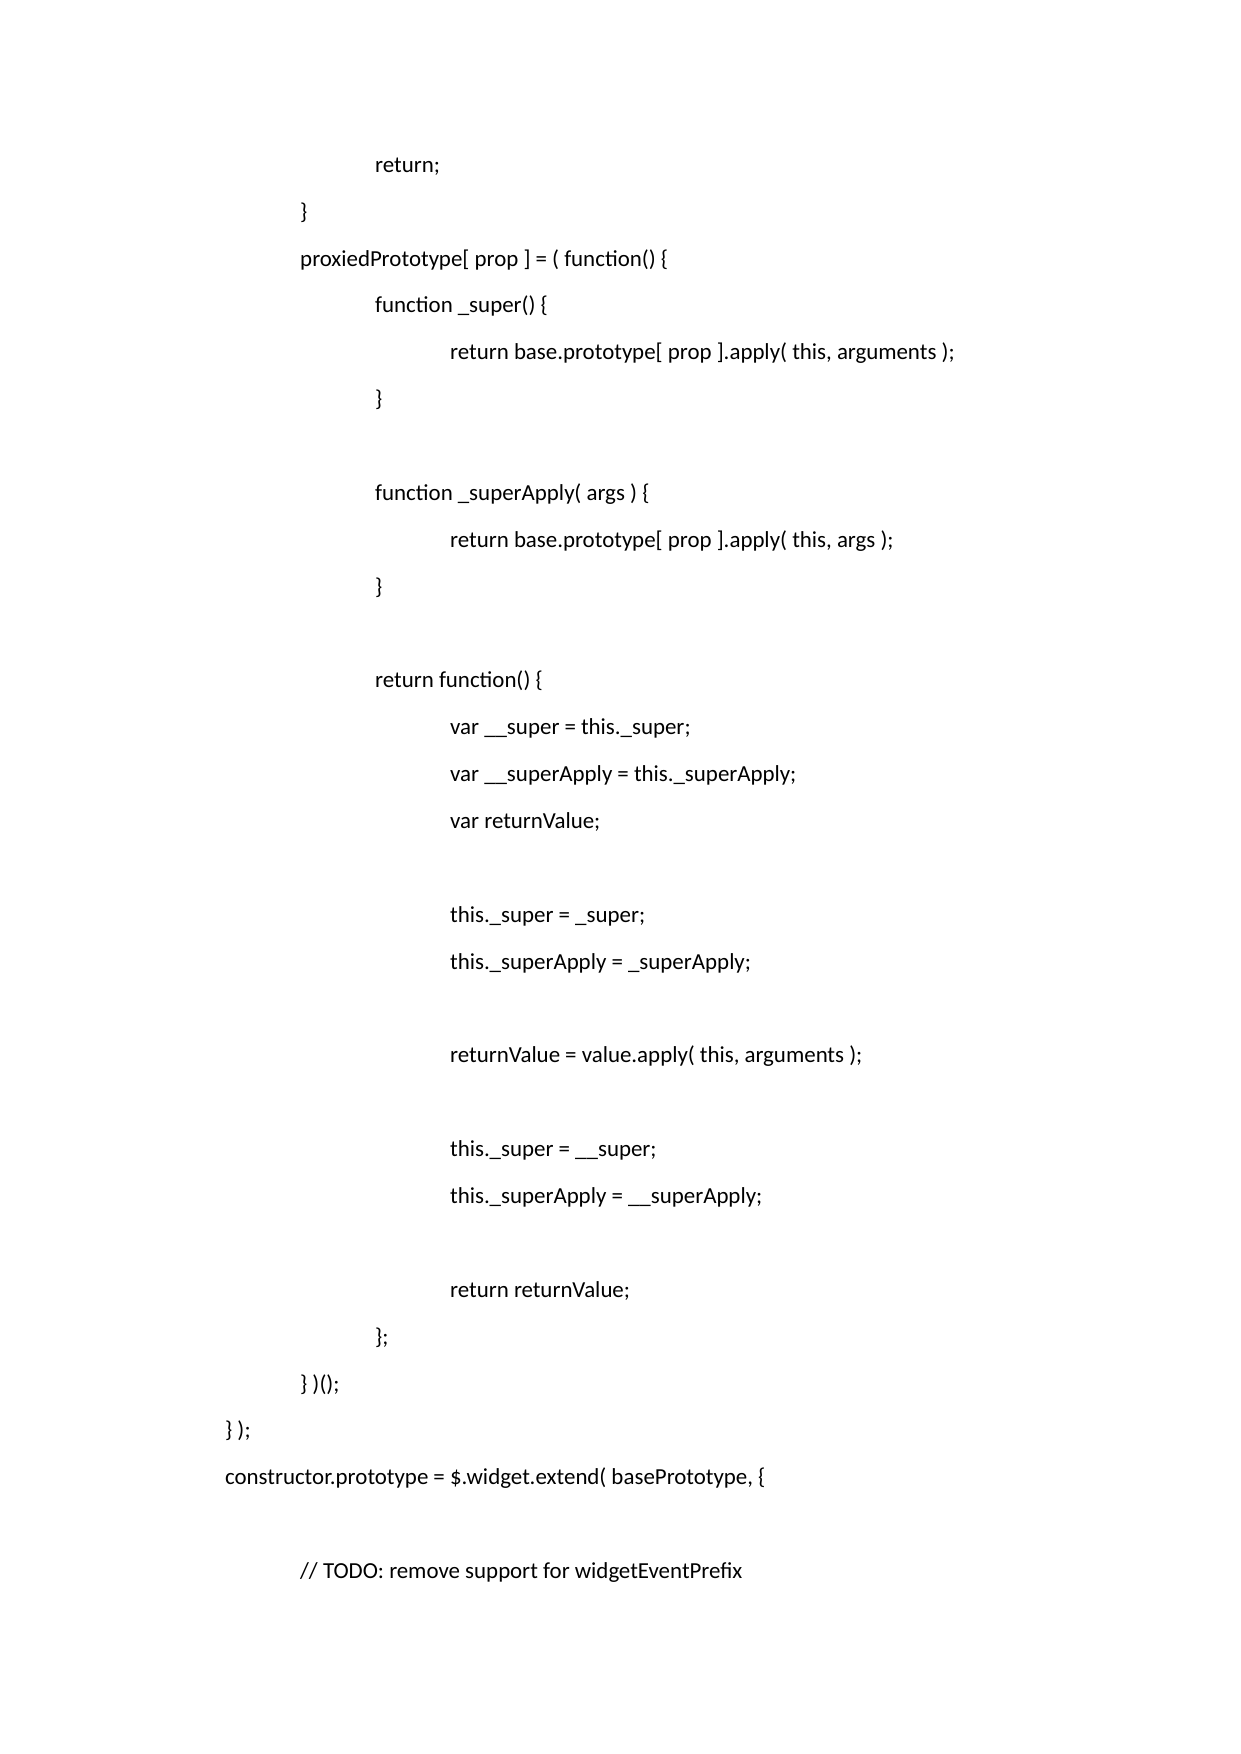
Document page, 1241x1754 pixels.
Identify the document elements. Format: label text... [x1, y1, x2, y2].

text return base.prototype[ prop ].apply( this, arguments ); [150, 337, 1090, 366]
text }; [150, 1322, 1090, 1350]
text this._super = __super; [150, 1134, 1090, 1162]
text var returnValue; [150, 806, 1090, 834]
text constructor.prototype = $.widget.extend( basePrototype, { [150, 1462, 1090, 1491]
text returnValue = value.apply( this, arguments ); [150, 1041, 1090, 1069]
text } [150, 572, 1090, 600]
text this._super = _super; [150, 900, 1090, 928]
text this._superApply = _superApply; [150, 947, 1090, 975]
text function _super() { [150, 291, 1090, 319]
text proxiedPrototype[ prop ] = ( function() { [150, 244, 1090, 272]
text } [150, 384, 1090, 412]
text return function() { [150, 666, 1090, 694]
text } [150, 197, 1090, 225]
text function _superApply( args ) { [150, 478, 1090, 506]
text // TODO: remove support for widgetEventPrefix [150, 1556, 1090, 1584]
text } )(); [150, 1369, 1090, 1397]
text return; [150, 150, 1090, 178]
text } ); [150, 1416, 1090, 1444]
text this._superApply = __superApply; [150, 1181, 1090, 1209]
text return base.prototype[ prop ].apply( this, args ); [150, 525, 1090, 553]
text var __super = this._super; [150, 712, 1090, 741]
text var __superApply = this._superApply; [150, 759, 1090, 787]
text return returnValue; [150, 1275, 1090, 1303]
